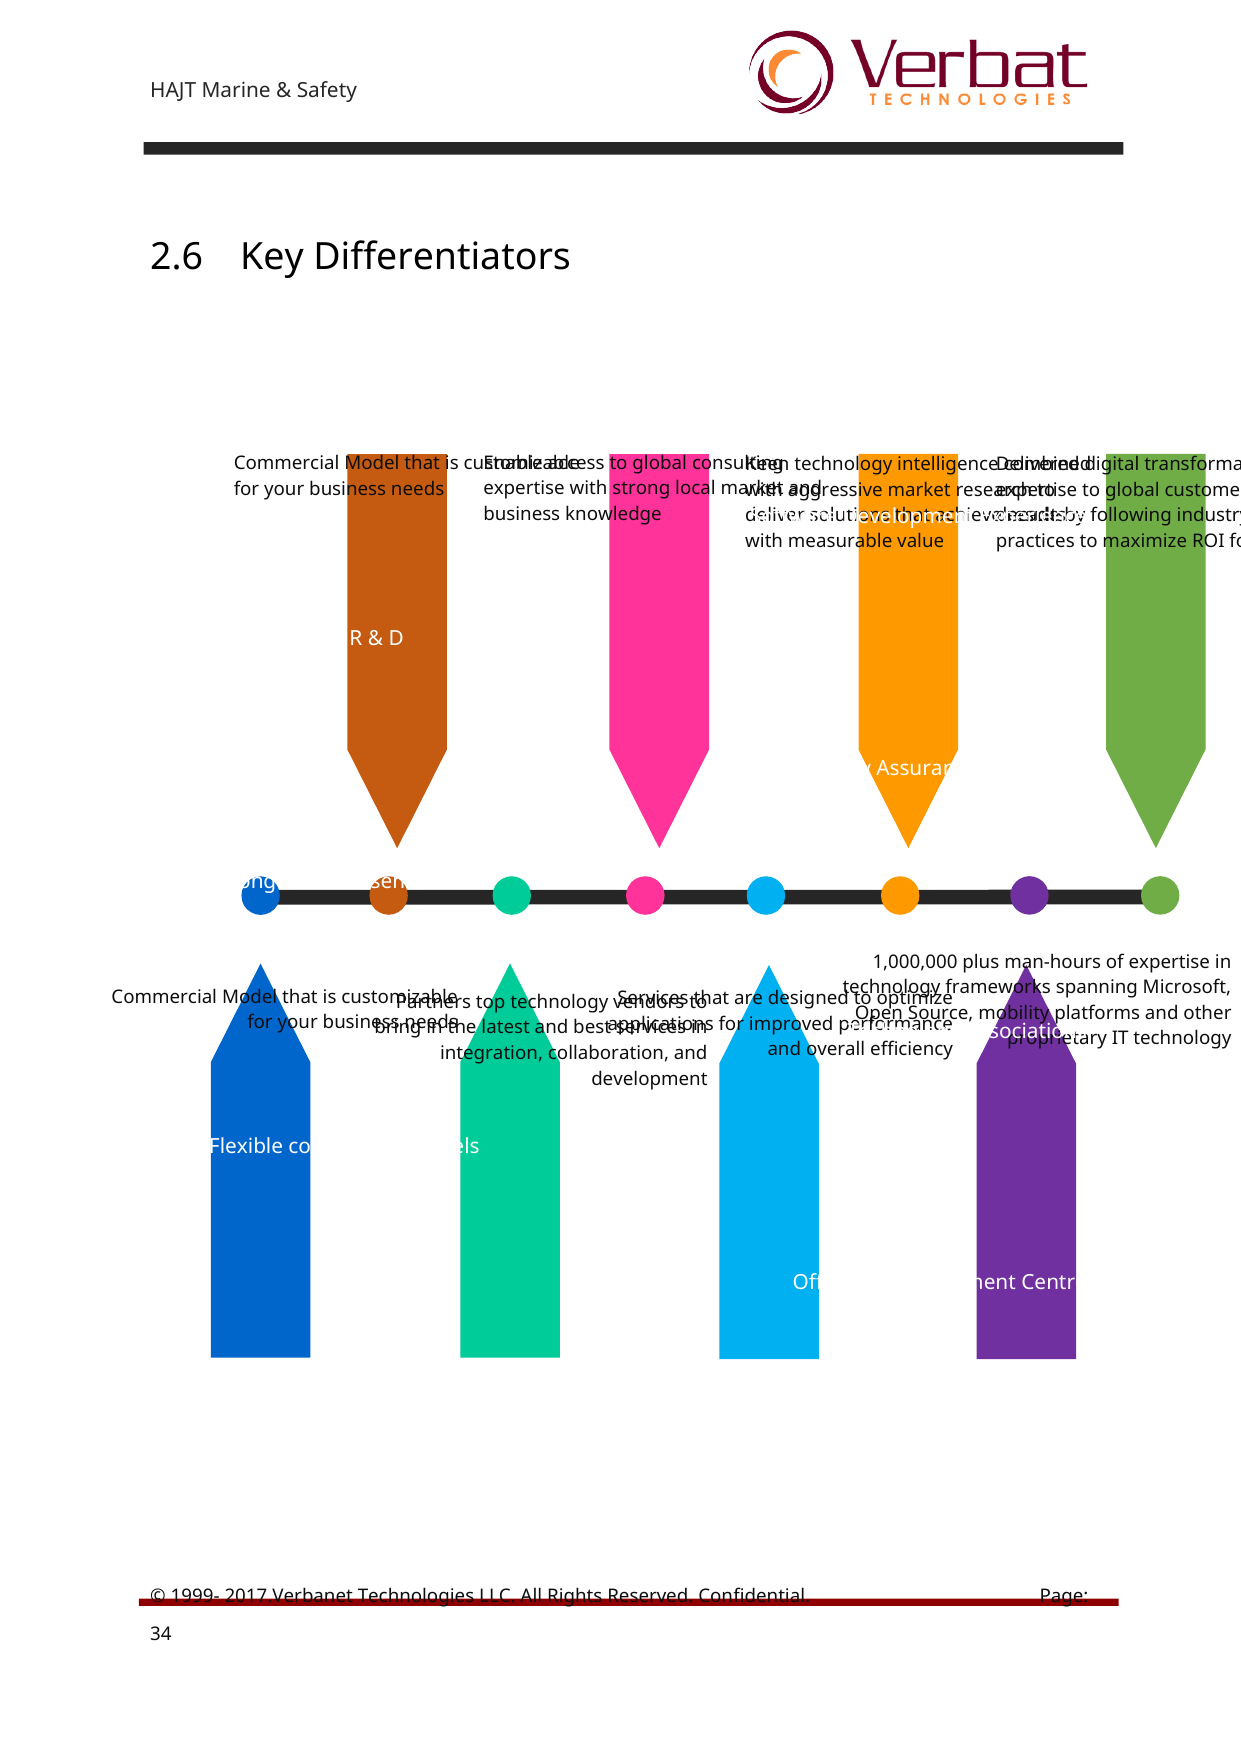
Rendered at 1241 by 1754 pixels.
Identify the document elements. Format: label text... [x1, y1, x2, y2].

picture [745, 26, 1089, 114]
subtitle Key Differentiators [150, 229, 1090, 280]
